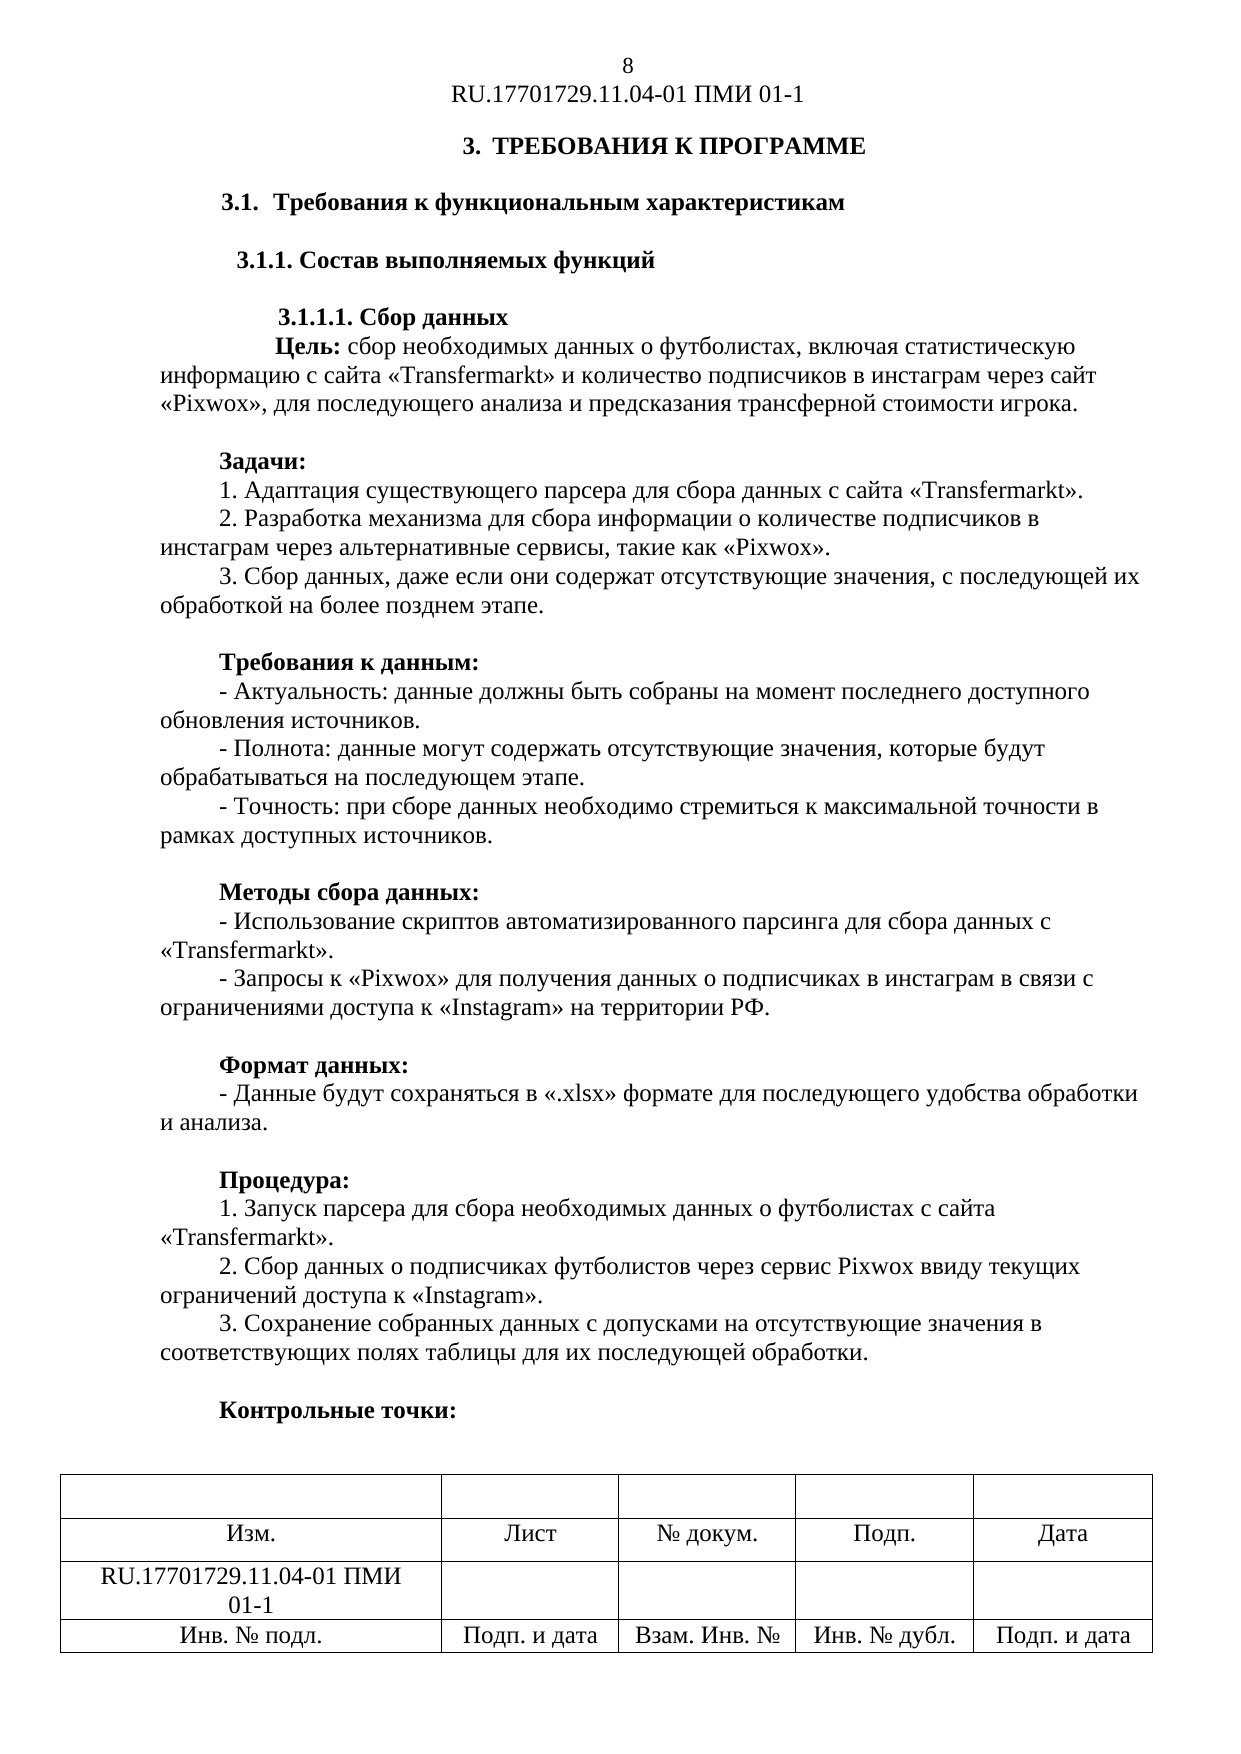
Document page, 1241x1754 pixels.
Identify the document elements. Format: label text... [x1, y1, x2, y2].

list Требования к функциональным характеристикам [221, 187, 1151, 216]
text - Точность: при сборе данных необходимо стремиться к максимальной точности в рамках доступных источников. [160, 791, 1151, 848]
text - Данные будут сохраняться в «.xlsx» формате для последующего удобства обработки и анализа. [160, 1078, 1151, 1136]
text - Актуальность: данные должны быть собраны на момент последнего доступного обновления источников. [160, 676, 1151, 733]
text Контрольные точки: [160, 1395, 1151, 1423]
text 1. Адаптация существующего парсера для сбора данных с сайта «Transfermarkt». [160, 475, 1151, 503]
text 3. Сохранение собранных данных с допусками на отсутствующие значения в соответствующих полях таблицы для их последующей обработки. [160, 1308, 1151, 1366]
text Цель: сбор необходимых данных о футболистах, включая статистическую информацию с сайта «Transfermarkt» и количество подписчиков в инстаграм через сайт «Pixwox», для последующего анализа и предсказания трансферной стоимости игрока. [160, 331, 1151, 417]
text 2. Разработка механизма для сбора информации о количестве подписчиков в инстаграм через альтернативные сервисы, такие как «Pixwox». [160, 503, 1151, 561]
text Формат данных: [160, 1050, 1151, 1078]
text - Полнота: данные могут содержать отсутствующие значения, которые будут обрабатываться на последующем этапе. [160, 733, 1151, 791]
list 3.1.1.1. Сбор данных [278, 302, 1151, 331]
text 3. Сбор данных, даже если они содержат отсутствующие значения, с последующей их обработкой на более позднем этапе. [160, 561, 1151, 618]
subtitle ТРЕБОВАНИЯ К ПРОГРАММЕ [462, 131, 1151, 160]
text 2. Сбор данных о подписчиках футболистов через сервис Pixwox ввиду текущих ограничений доступа к «Instagram». [160, 1251, 1151, 1308]
text 1. Запуск парсера для сбора необходимых данных о футболистах с сайта «Transfermarkt». [160, 1193, 1151, 1251]
text 3.1.1. Состав выполняемых функций [236, 245, 1151, 273]
text Задачи: [160, 446, 1151, 475]
text Методы сбора данных: [160, 877, 1151, 906]
text Требования к данным: [160, 647, 1151, 676]
text Процедура: [160, 1165, 1151, 1193]
text - Использование скриптов автоматизированного парсинга для сбора данных с «Transfermarkt». [160, 906, 1151, 963]
text - Запросы к «Pixwox» для получения данных о подписчиках в инстаграм в связи с ограничениями доступа к «Instagram» на территории РФ. [160, 963, 1151, 1021]
